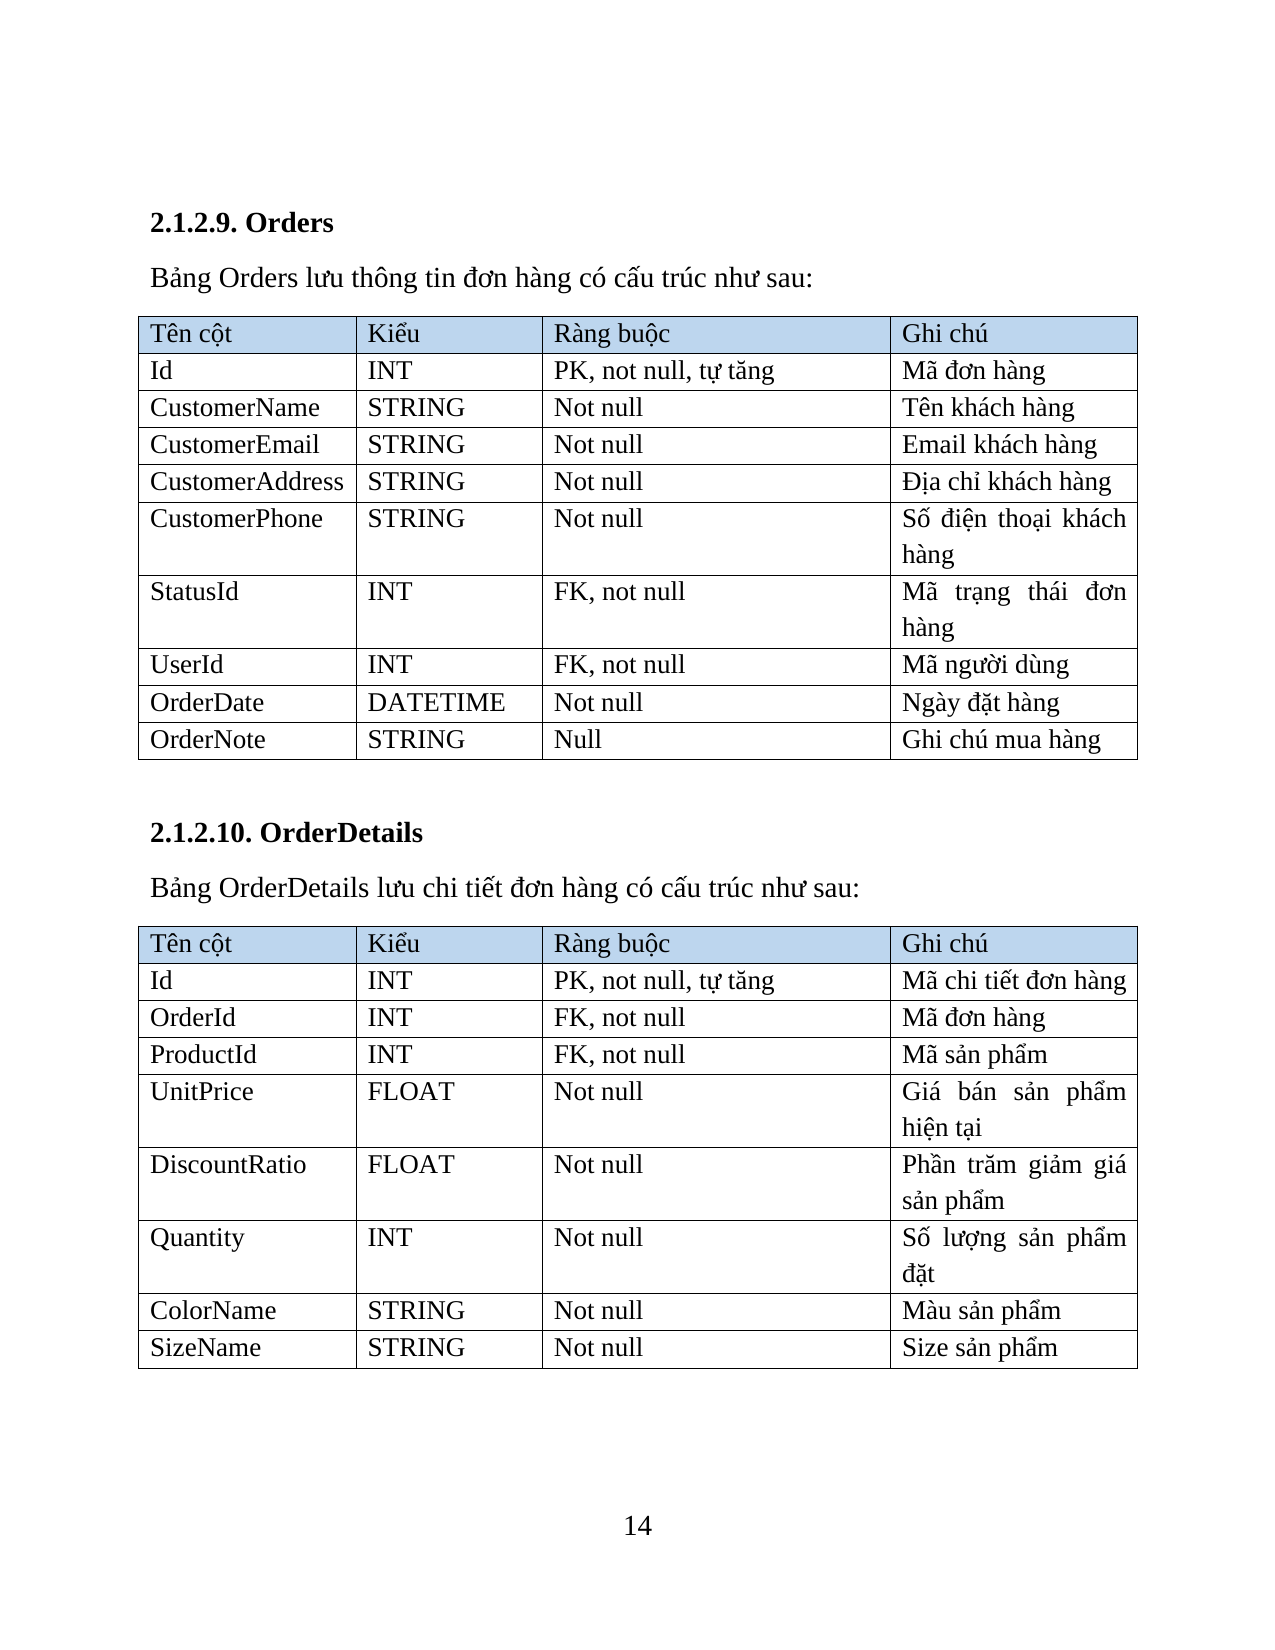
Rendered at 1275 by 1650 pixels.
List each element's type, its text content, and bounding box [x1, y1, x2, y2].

table_cell STRING [357, 465, 542, 502]
table_cell Not null [543, 1075, 890, 1147]
text Bảng Orders lưu thông tin đơn hàng có cấu trúc như sau: [150, 260, 1125, 294]
table_cell Số lượng sản phẩm đặt [891, 1221, 1137, 1293]
table_cell UserId [139, 649, 356, 684]
table_cell Id [139, 354, 356, 390]
table_cell CustomerEmail [139, 428, 356, 464]
text Bảng OrderDetails lưu chi tiết đơn hàng có cấu trúc như sau: [150, 870, 1125, 904]
table_cell OrderNote [139, 723, 356, 759]
table_cell Not null [543, 465, 890, 502]
table_cell Số điện thoại khách hàng [891, 503, 1137, 574]
table_cell Địa chỉ khách hàng [891, 465, 1137, 502]
table_cell Màu sản phẩm [891, 1294, 1137, 1330]
table_cell FLOAT [357, 1075, 542, 1147]
table_cell PK, not null, tự tăng [543, 964, 890, 1000]
table_header Kiểu [357, 317, 542, 353]
table_header Kiểu [357, 927, 542, 963]
table_cell INT [357, 354, 542, 390]
table_cell FLOAT [357, 1148, 542, 1220]
table_cell INT [357, 649, 542, 684]
table_cell Tên khách hàng [891, 391, 1137, 427]
table_cell Size sản phẩm [891, 1331, 1137, 1367]
table_cell CustomerName [139, 391, 356, 427]
table_cell CustomerPhone [139, 503, 356, 574]
table_cell Null [543, 723, 890, 759]
table_cell PK, not null, tự tăng [543, 354, 890, 390]
table_header Ràng buộc [543, 317, 890, 353]
table_cell STRING [357, 1331, 542, 1367]
table_cell INT [357, 1001, 542, 1037]
table_cell Mã chi tiết đơn hàng [891, 964, 1137, 1000]
table_cell Not null [543, 428, 890, 464]
table_cell StatusId [139, 576, 356, 647]
table_header Tên cột [139, 317, 356, 353]
table_cell STRING [357, 503, 542, 574]
table_cell OrderId [139, 1001, 356, 1037]
table_cell SizeName [139, 1331, 356, 1367]
table_cell Giá bán sản phẩm hiện tại [891, 1075, 1137, 1147]
table_cell Email khách hàng [891, 428, 1137, 464]
table_header Ghi chú [891, 317, 1137, 353]
table_cell CustomerAddress [139, 465, 356, 502]
table_cell Mã đơn hàng [891, 1001, 1137, 1037]
table_cell Mã người dùng [891, 649, 1137, 684]
table_cell Ghi chú mua hàng [891, 723, 1137, 759]
table_cell Id [139, 964, 356, 1000]
table_cell Mã trạng thái đơn hàng [891, 576, 1137, 647]
table_cell Mã đơn hàng [891, 354, 1137, 390]
text 2.1.2.9. Orders [150, 205, 1125, 239]
table_cell INT [357, 964, 542, 1000]
table_cell Not null [543, 391, 890, 427]
table_cell FK, not null [543, 576, 890, 647]
table_cell OrderDate [139, 686, 356, 722]
table_cell STRING [357, 428, 542, 464]
table_cell Not null [543, 1221, 890, 1293]
table_cell Not null [543, 1148, 890, 1220]
table_cell ProductId [139, 1038, 356, 1074]
table_cell Phần trăm giảm giá sản phẩm [891, 1148, 1137, 1220]
table_cell Not null [543, 686, 890, 722]
table_header Tên cột [139, 927, 356, 963]
table_cell Quantity [139, 1221, 356, 1293]
table_cell DATETIME [357, 686, 542, 722]
table_header Ràng buộc [543, 927, 890, 963]
text 2.1.2.10. OrderDetails [150, 815, 1125, 849]
table_cell INT [357, 1221, 542, 1293]
table_cell UnitPrice [139, 1075, 356, 1147]
table_cell FK, not null [543, 1038, 890, 1074]
table_cell INT [357, 1038, 542, 1074]
table_cell FK, not null [543, 1001, 890, 1037]
table_cell DiscountRatio [139, 1148, 356, 1220]
table_cell Mã sản phẩm [891, 1038, 1137, 1074]
table_cell INT [357, 576, 542, 647]
table_cell Ngày đặt hàng [891, 686, 1137, 722]
table_cell STRING [357, 723, 542, 759]
table_header Ghi chú [891, 927, 1137, 963]
table_cell FK, not null [543, 649, 890, 684]
table_cell Not null [543, 503, 890, 574]
table_cell Not null [543, 1331, 890, 1367]
table_cell STRING [357, 391, 542, 427]
table_cell STRING [357, 1294, 542, 1330]
table_cell ColorName [139, 1294, 356, 1330]
table_cell Not null [543, 1294, 890, 1330]
